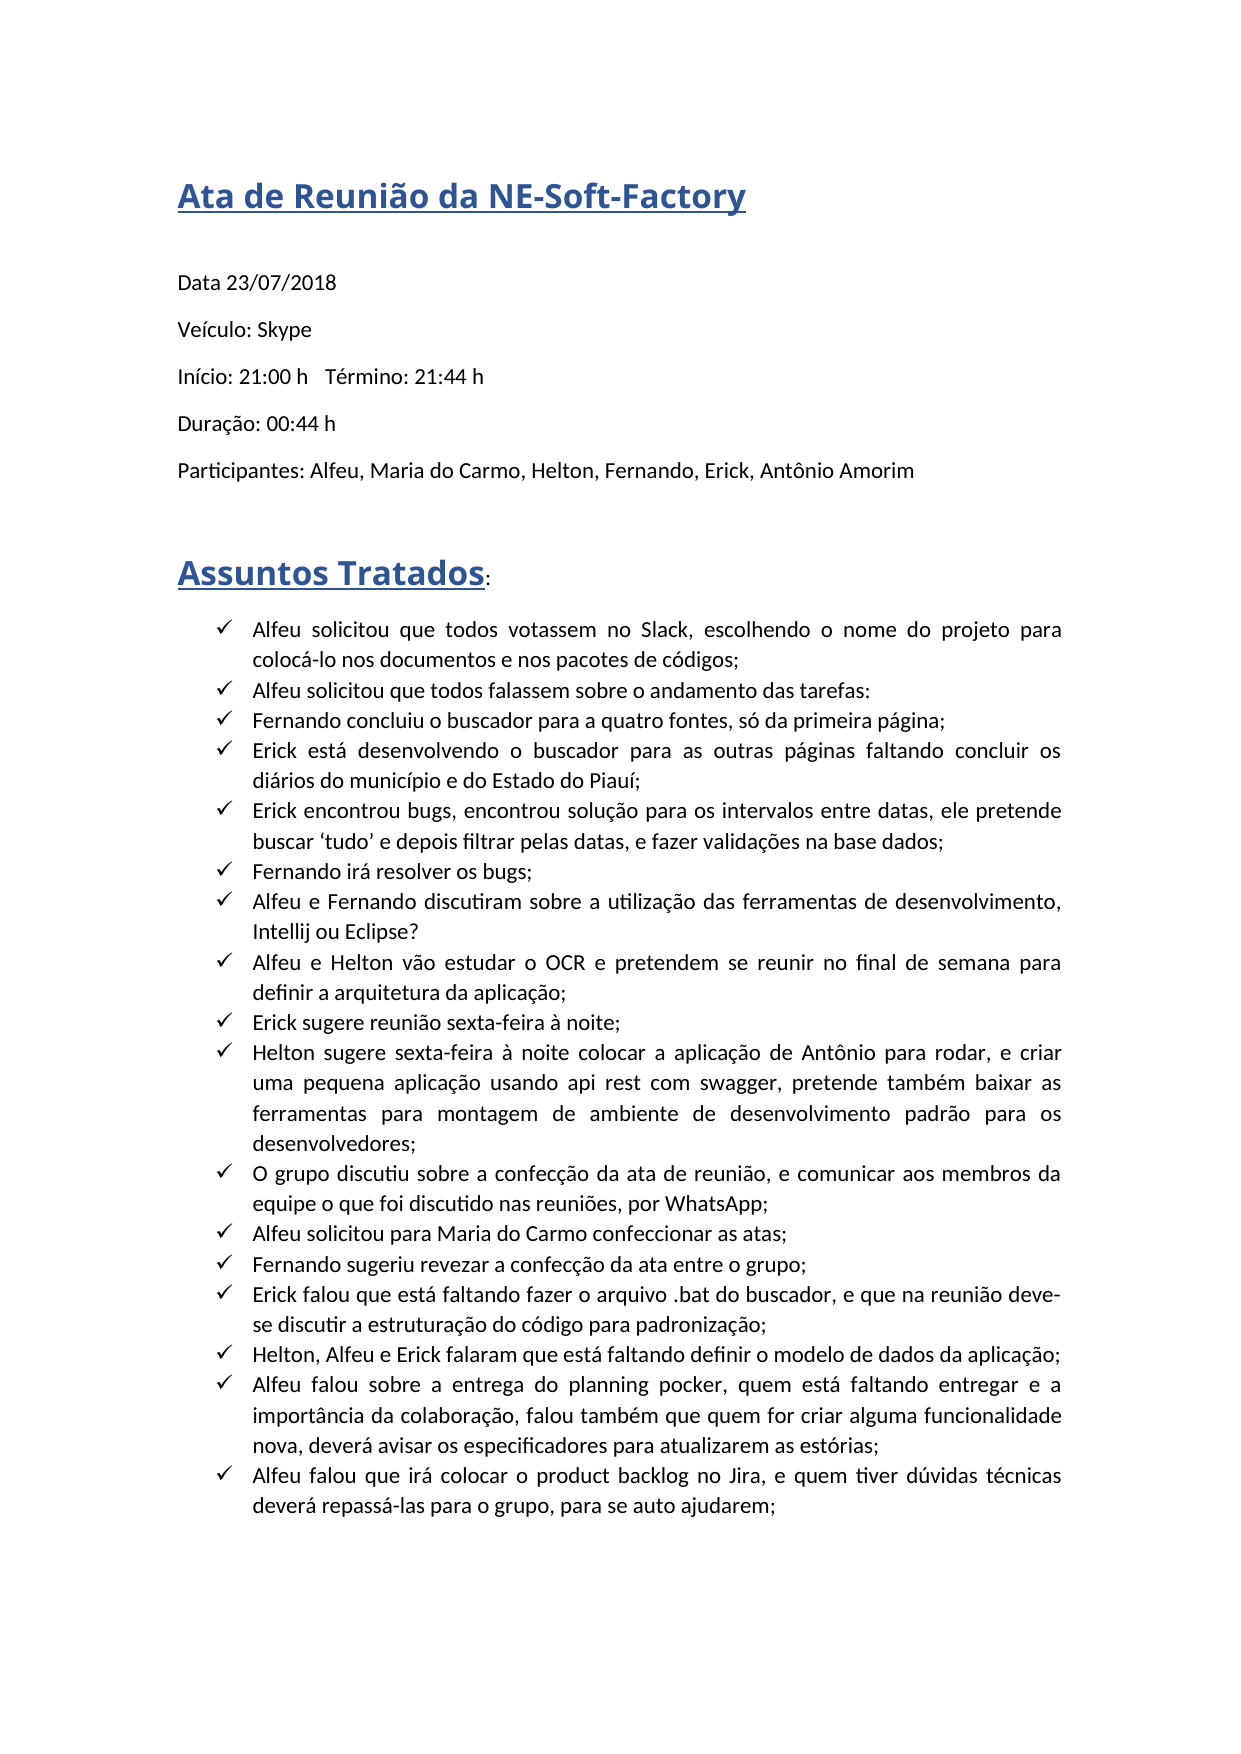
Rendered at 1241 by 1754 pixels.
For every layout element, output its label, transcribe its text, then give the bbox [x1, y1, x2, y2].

list Fernando sugeriu revezar a confecção da ata entre o grupo; [215, 1250, 1063, 1278]
list Alfeu solicitou que todos falassem sobre o andamento das tarefas: [215, 676, 1063, 704]
list Erick está desenvolvendo o buscador para as outras páginas faltando concluir os diários do município e do Estado do Piauí; [215, 736, 1063, 794]
list Fernando concluiu o buscador para a quatro fontes, só da primeira página; [215, 706, 1063, 734]
list Alfeu falou sobre a entrega do planning pocker, quem está faltando entregar e a importância da colaboração, falou também que quem for criar alguma funcionalidade nova, deverá avisar os especificadores para atualizarem as estórias; [215, 1371, 1063, 1459]
list Alfeu solicitou para Maria do Carmo confeccionar as atas; [215, 1219, 1063, 1247]
list Alfeu e Helton vão estudar o OCR e pretendem se reunir no final de semana para definir a arquitetura da aplicação; [215, 948, 1063, 1006]
text Data 23/07/2018 [177, 268, 1063, 296]
subtitle Ata de Reunião da NE-Soft-Factory [177, 173, 1063, 218]
text Participantes: Alfeu, Maria do Carmo, Helton, Fernando, Erick, Antônio Amorim [177, 456, 1063, 484]
list O grupo discutiu sobre a confecção da ata de reunião, e comunicar aos membros da equipe o que foi discutido nas reuniões, por WhatsApp; [215, 1159, 1063, 1217]
list Alfeu solicitou que todos votassem no Slack, escolhendo o nome do projeto para colocá-lo nos documentos e nos pacotes de códigos; [215, 615, 1063, 673]
list Fernando irá resolver os bugs; [215, 857, 1063, 885]
list Helton, Alfeu e Erick falaram que está faltando definir o modelo de dados da aplicação; [215, 1340, 1063, 1368]
text Início: 21:00 h Término: 21:44 h [177, 362, 1063, 390]
text Assuntos Tratados: [177, 550, 1063, 595]
list Alfeu e Fernando discutiram sobre a utilização das ferramentas de desenvolvimento, Intellij ou Eclipse? [215, 887, 1063, 945]
text Veículo: Skype [177, 315, 1063, 343]
list Erick encontrou bugs, encontrou solução para os intervalos entre datas, ele pretende buscar ‘tudo’ e depois filtrar pelas datas, e fazer validações na base dados; [215, 797, 1063, 855]
list Alfeu falou que irá colocar o product backlog no Jira, e quem tiver dúvidas técnicas deverá repassá-las para o grupo, para se auto ajudarem; [215, 1461, 1063, 1519]
list Erick sugere reunião sexta-feira à noite; [215, 1008, 1063, 1036]
list Erick falou que está faltando fazer o arquivo .bat do buscador, e que na reunião deve-se discutir a estruturação do código para padronização; [215, 1280, 1063, 1338]
list Helton sugere sexta-feira à noite colocar a aplicação de Antônio para rodar, e criar uma pequena aplicação usando api rest com swagger, pretende também baixar as ferramentas para montagem de ambiente de desenvolvimento padrão para os desenvolvedores; [215, 1038, 1063, 1157]
text Duração: 00:44 h [177, 409, 1063, 437]
